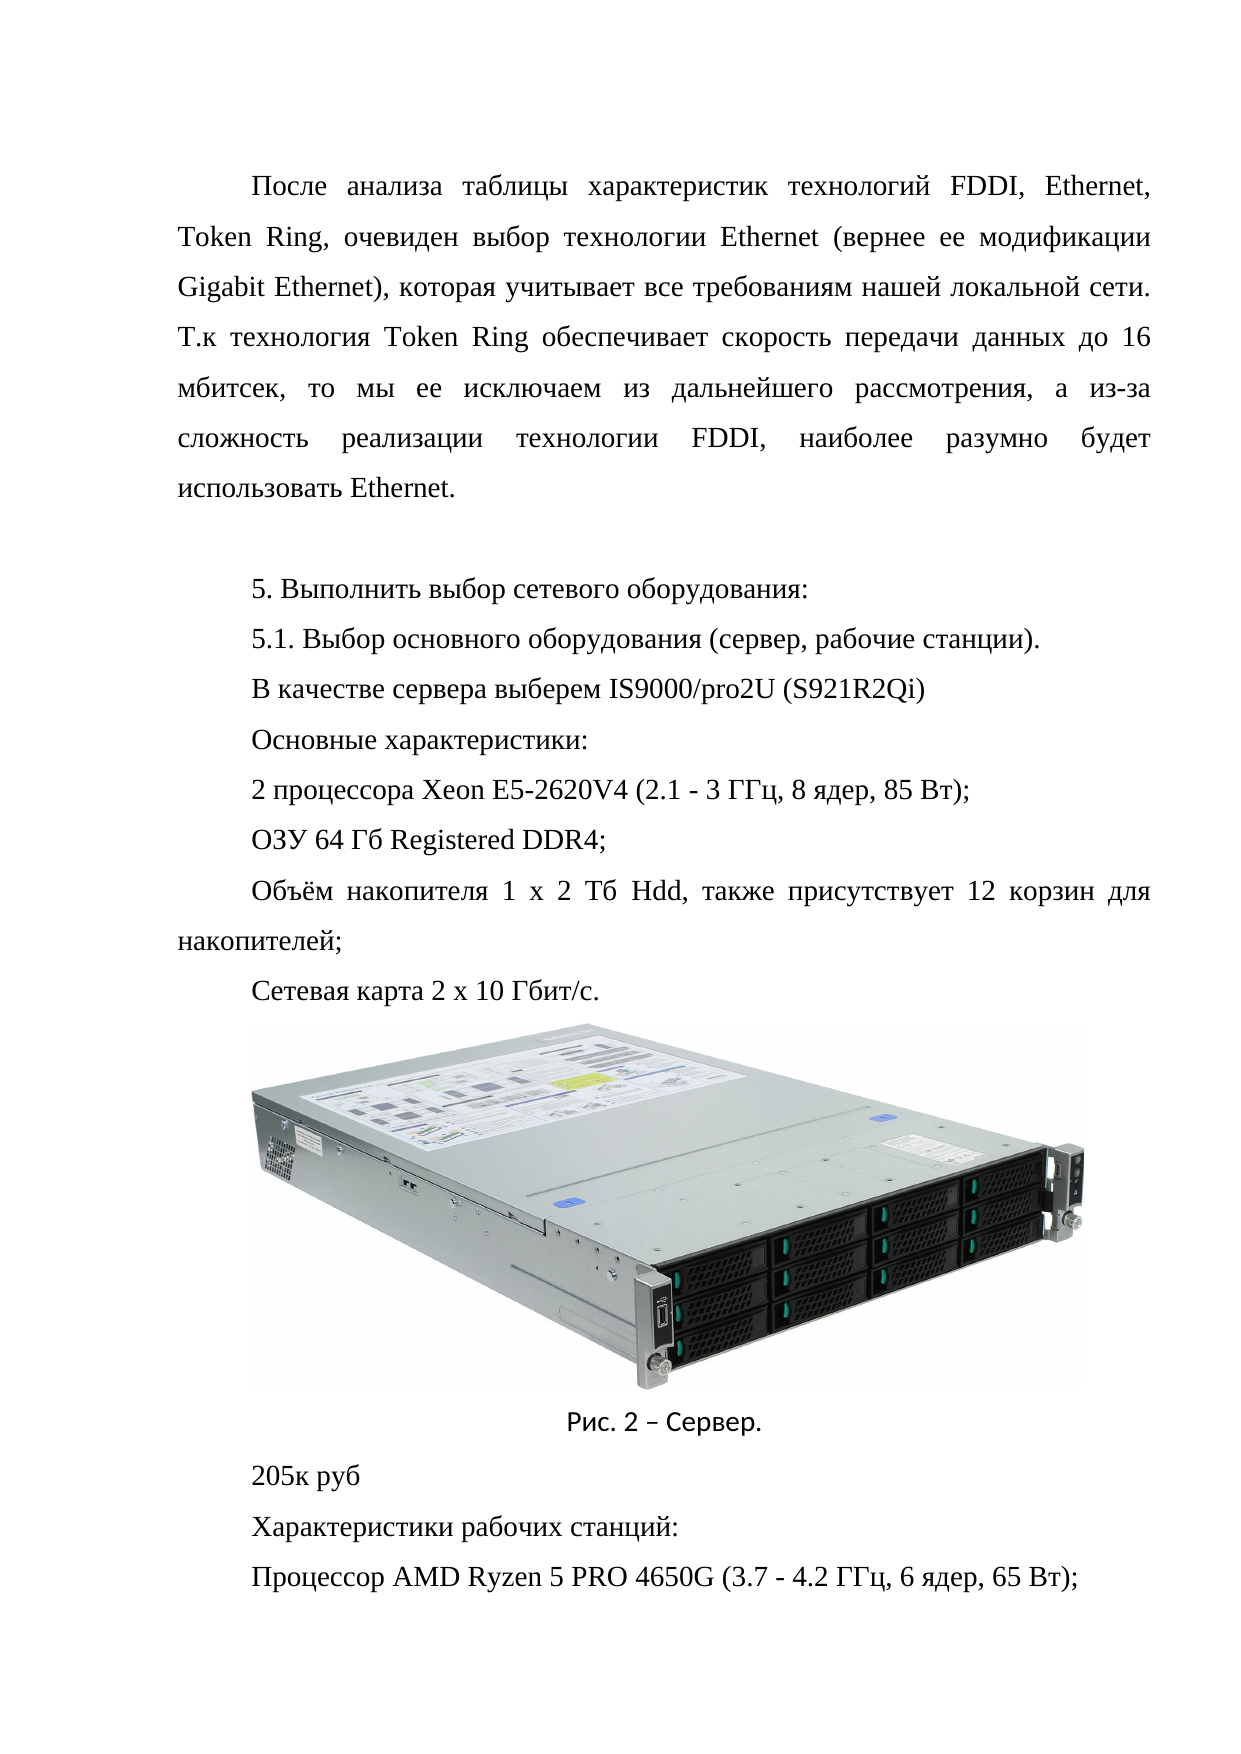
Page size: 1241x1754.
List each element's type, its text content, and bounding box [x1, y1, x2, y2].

text Сетевая карта 2 х 10 Гбит/с. [177, 973, 1152, 1007]
text Процессор AMD Ryzen 5 PRO 4650G (3.7 - 4.2 ГГц, 6 ядер, 65 Вт); [177, 1559, 1152, 1593]
text После анализа таблицы характеристик технологий FDDI, Ethernet, Token Ring, очевиден выбор технологии Ethernet (вернее ее модификации Gigabit Ethernet), которая учитывает все требованиям нашей локальной сети. Т.к технология Token Ring обеспечивает скорость передачи данных до 16 мбитсек, то мы ее исключаем из дальнейшего рассмотрения, а из-за сложность реализации технологии FDDI, наиболее разумно будет использовать Ethernet. [177, 168, 1152, 504]
text Рис. 2 – Сервер. [177, 1403, 1152, 1439]
text Характеристики рабочих станций: [177, 1509, 1152, 1542]
text В качестве сервера выберем IS9000/pro2U (S921R2Qi) [177, 672, 1152, 705]
text Объём накопителя 1 х 2 Тб Hdd, также присутствует 12 корзин для накопителей; [177, 873, 1152, 957]
text 5. Выполнить выбор сетевого оборудования: [177, 571, 1152, 604]
text 5.1. Выбор основного оборудования (сервер, рабочие станции). [177, 621, 1152, 655]
text Основные характеристики: [177, 722, 1152, 755]
text 205к руб [177, 1458, 1152, 1492]
text 2 процессора Xeon E5-2620V4 (2.1 - 3 ГГц, 8 ядер, 85 Вт); [177, 772, 1152, 806]
text ОЗУ 64 Гб Registered DDR4; [177, 822, 1152, 856]
picture [251, 1023, 1085, 1390]
